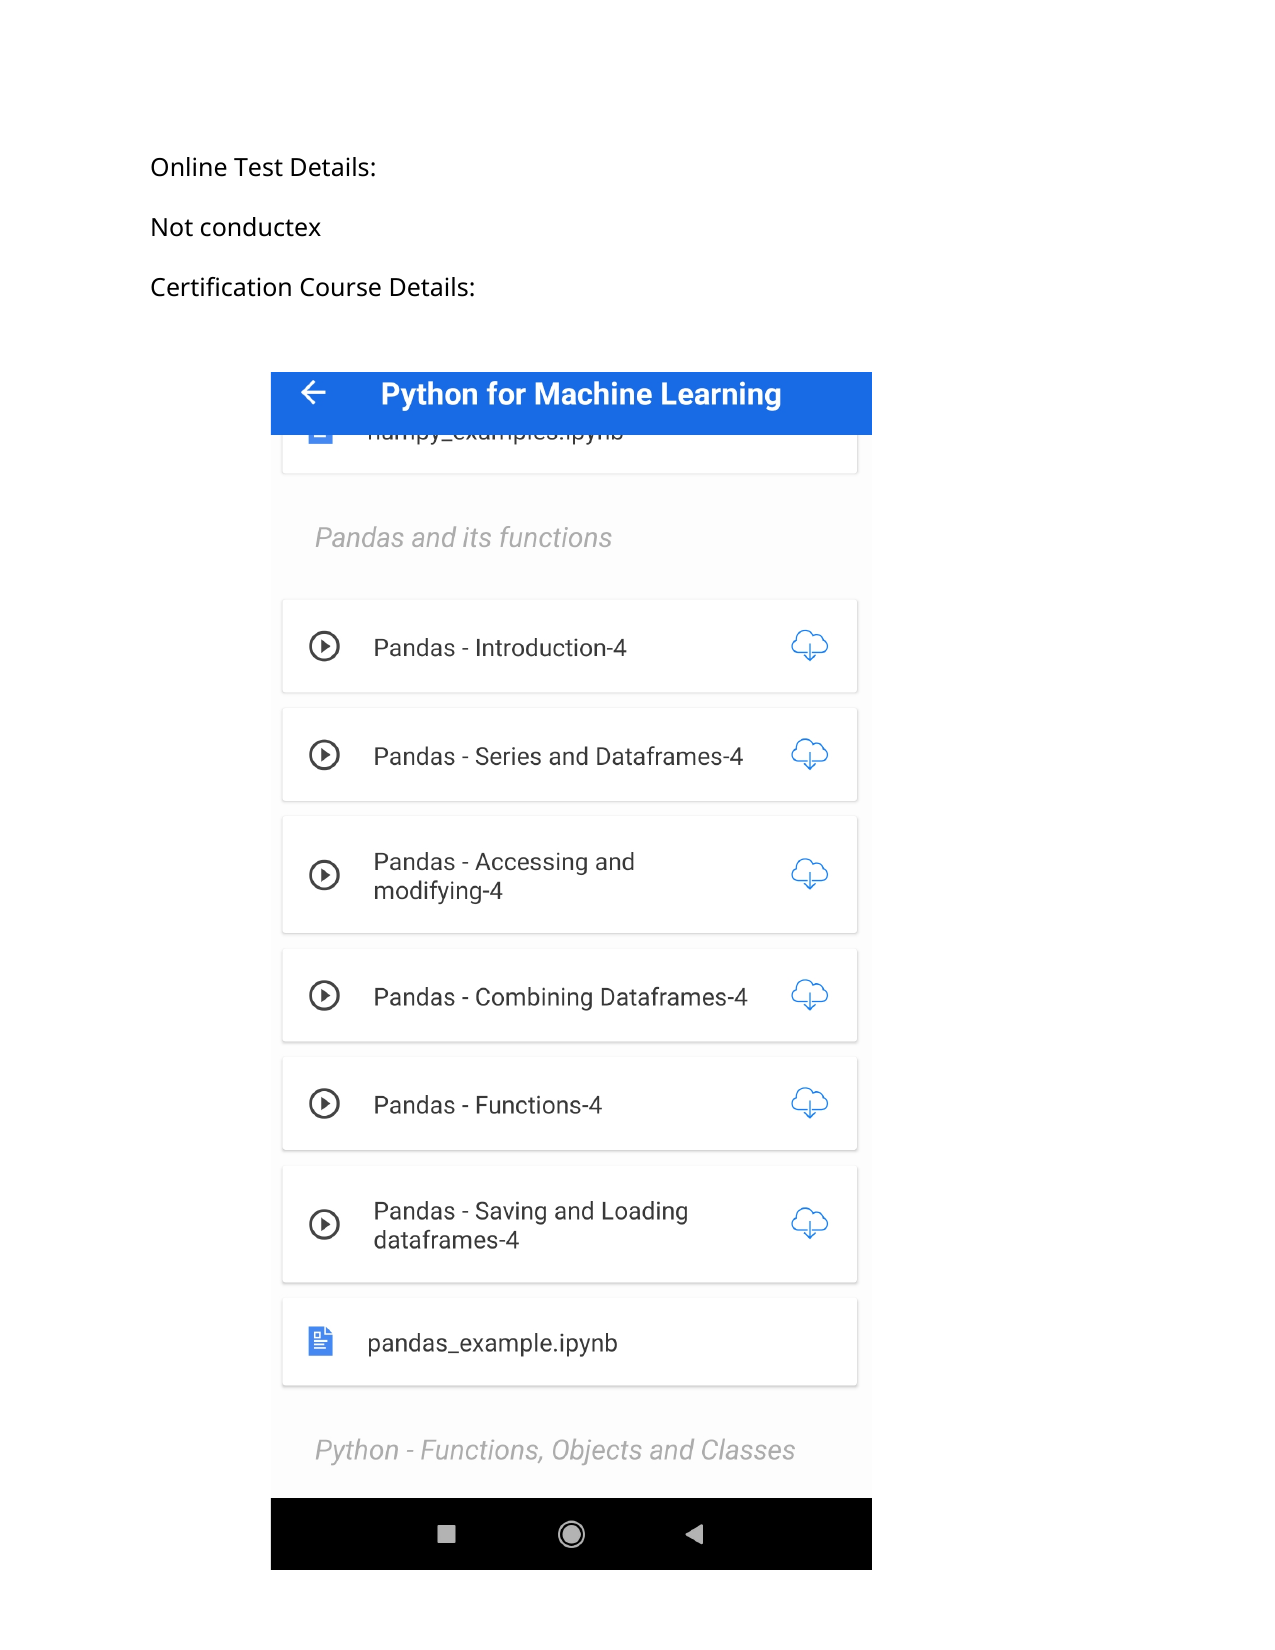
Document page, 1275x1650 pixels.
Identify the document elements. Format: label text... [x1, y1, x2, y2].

text Online Test Details: [150, 150, 1125, 184]
text Not conductex [150, 210, 1125, 244]
picture [270, 372, 872, 1570]
text Certification Course Details: [150, 270, 1125, 304]
